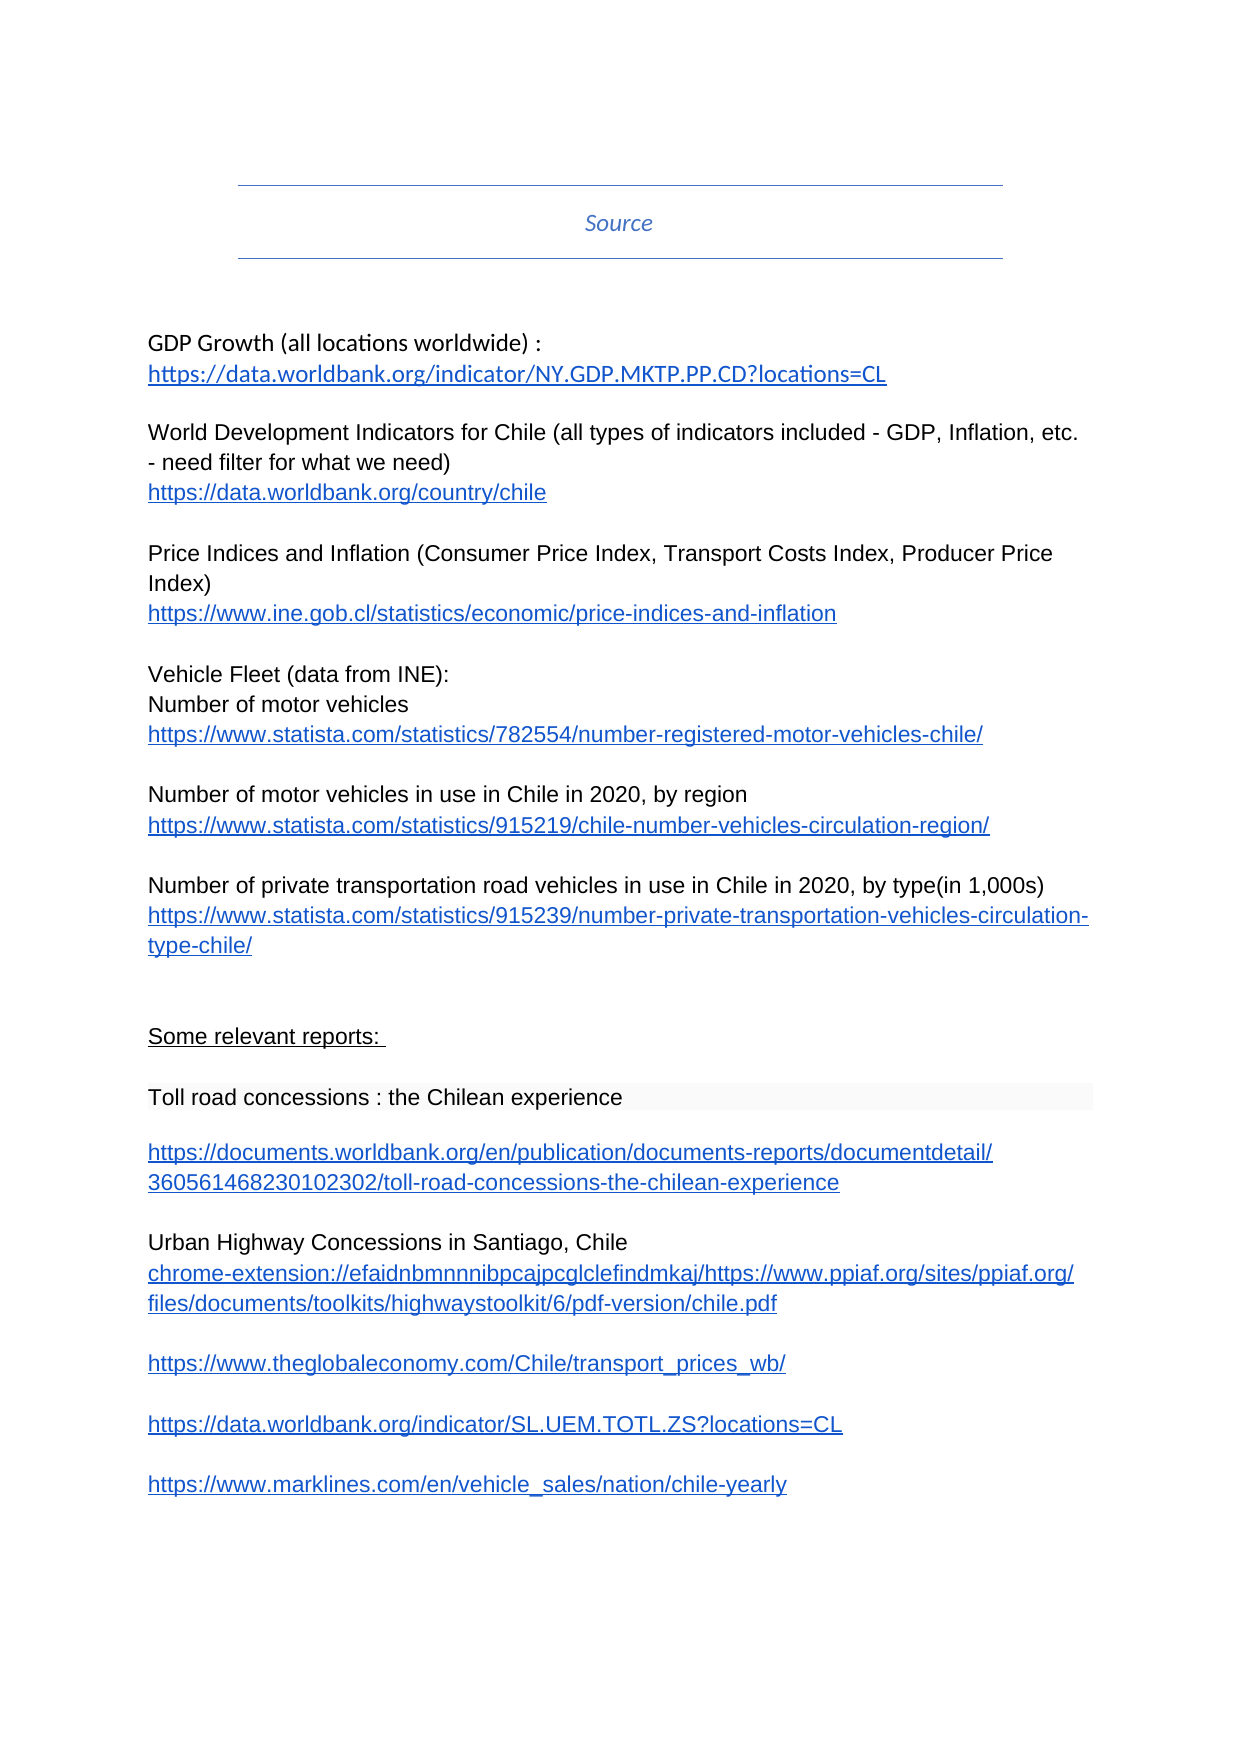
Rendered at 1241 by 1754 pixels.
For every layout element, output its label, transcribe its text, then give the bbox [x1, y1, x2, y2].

text https://www.statista.com/statistics/915239/number-private-transportation-vehicles-circulation-type-chile/ [148, 902, 1093, 959]
text chrome-extension://efaidnbmnnnibpcajpcglclefindmkaj/https://www.ppiaf.org/sites/ppiaf.org/files/documents/toolkits/highwaystoolkit/6/pdf-version/chile.pdf [148, 1259, 1093, 1316]
text https://documents.worldbank.org/en/publication/documents-reports/documentdetail/360561468230102302/toll-road-concessions-the-chilean-experience [148, 1139, 1093, 1195]
subtitle Toll road concessions : the Chilean experience [148, 1083, 1093, 1110]
text https://data.worldbank.org/indicator/SL.UEM.TOTL.ZS?locations=CL [148, 1411, 1093, 1437]
text Urban Highway Concessions in Santiago, Chile [148, 1229, 1093, 1256]
text https://www.statista.com/statistics/782554/number-registered-motor-vehicles-chile/ [148, 721, 1093, 747]
text https://www.statista.com/statistics/915219/chile-number-vehicles-circulation-region/ [148, 812, 1093, 838]
text https://www.ine.gob.cl/statistics/economic/price-indices-and-inflation [148, 600, 1093, 627]
text Vehicle Fleet (data from INE): [148, 661, 1093, 687]
text Number of motor vehicles [148, 691, 1093, 717]
text Price Indices and Inflation (Consumer Price Index, Transport Costs Index, Producer Price Index) [148, 540, 1093, 596]
text https://www.theglobaleconomy.com/Chile/transport_prices_wb/ [148, 1350, 1093, 1377]
text Number of motor vehicles in use in Chile in 2020, by region [148, 781, 1093, 808]
text Some relevant reports: [148, 1023, 1093, 1049]
text Number of private transportation road vehicles in use in Chile in 2020, by type(in 1,000s) [148, 872, 1093, 898]
text https://www.marklines.com/en/vehicle_sales/nation/chile-yearly [148, 1471, 1093, 1497]
text World Development Indicators for Chile (all types of indicators included - GDP, Inflation, etc. - need filter for what we need) [148, 419, 1093, 476]
text https://data.worldbank.org/country/chile [148, 479, 1093, 506]
text GDP Growth (all locations worldwide) : https://data.worldbank.org/indicator/NY.GDP.MKTP.PP.CD?locations=CL [148, 327, 1093, 388]
text Source [238, 186, 1003, 258]
